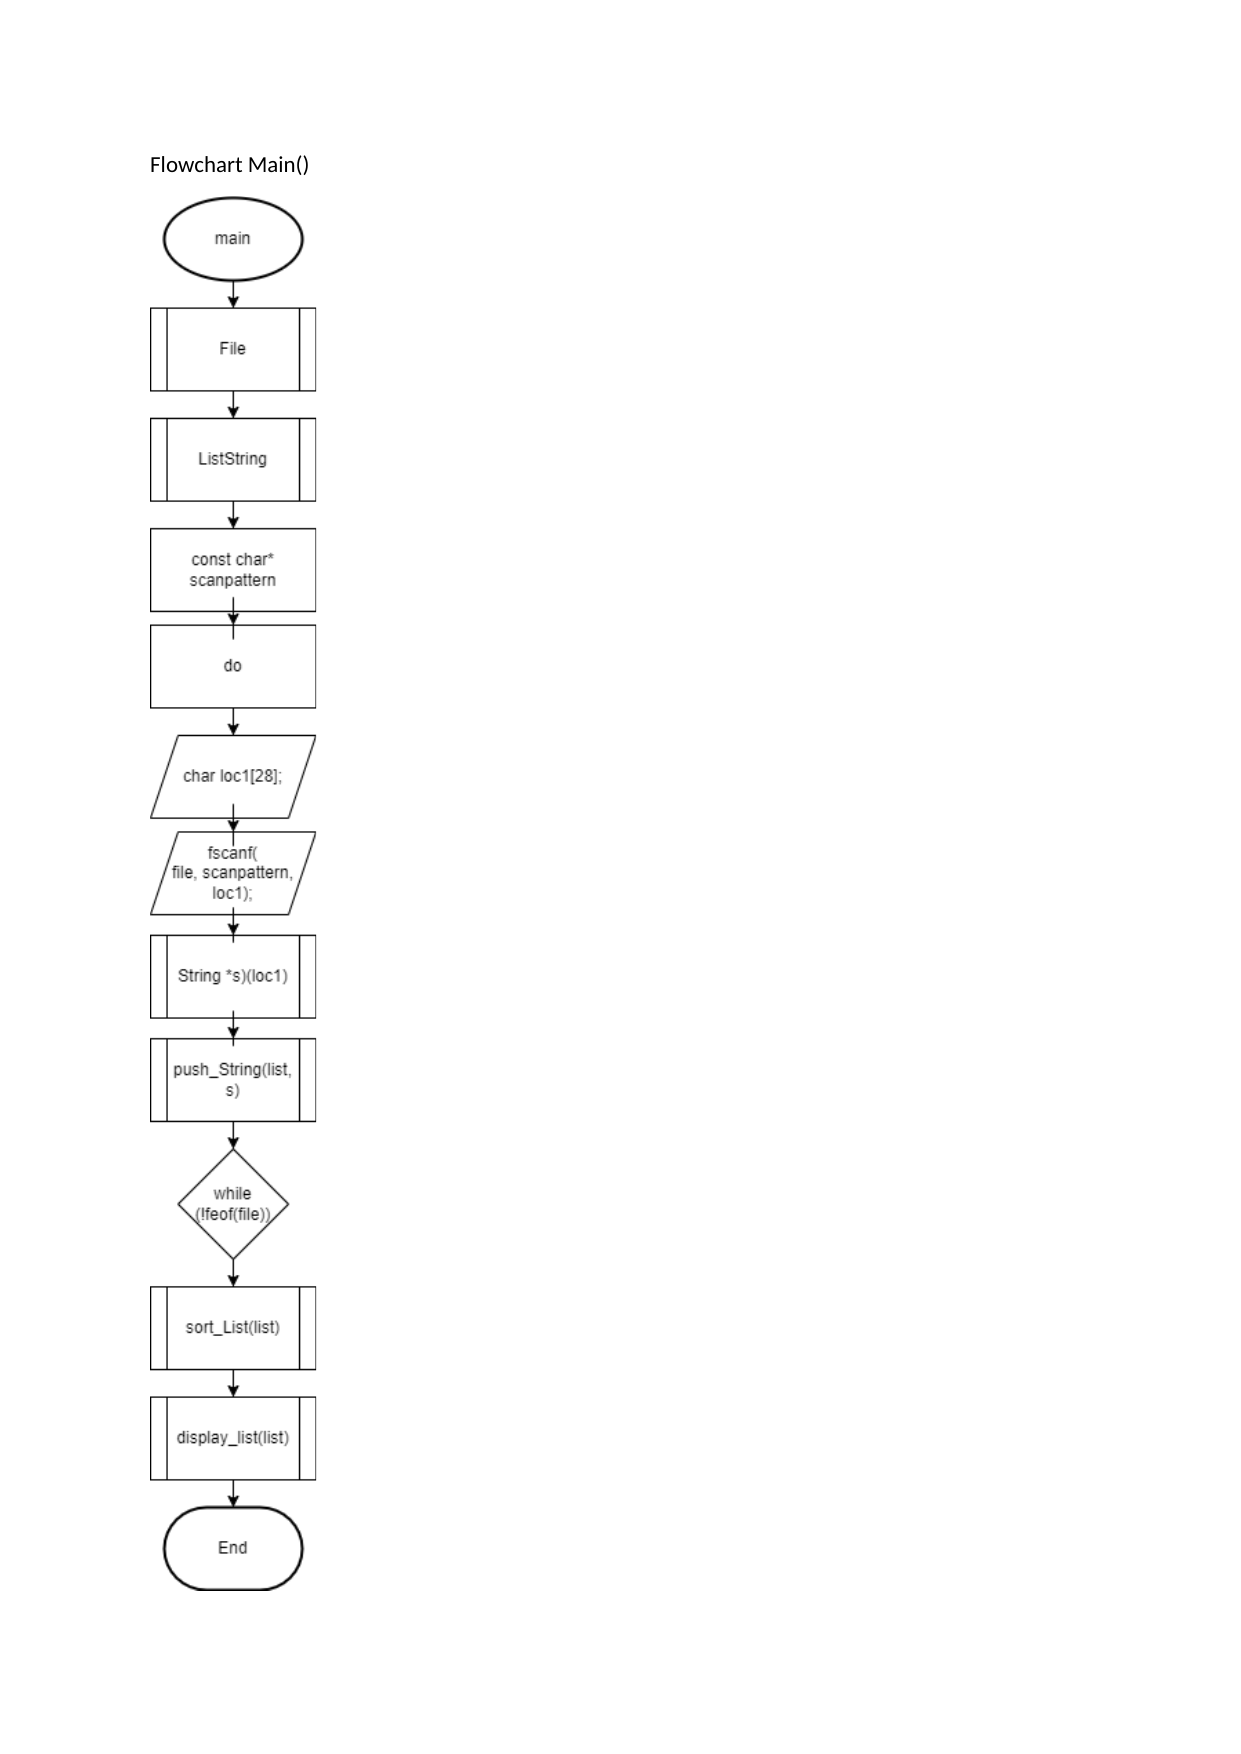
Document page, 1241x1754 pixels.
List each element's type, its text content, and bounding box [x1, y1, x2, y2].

picture [150, 196, 317, 1591]
text Flowchart Main() [150, 150, 1090, 178]
